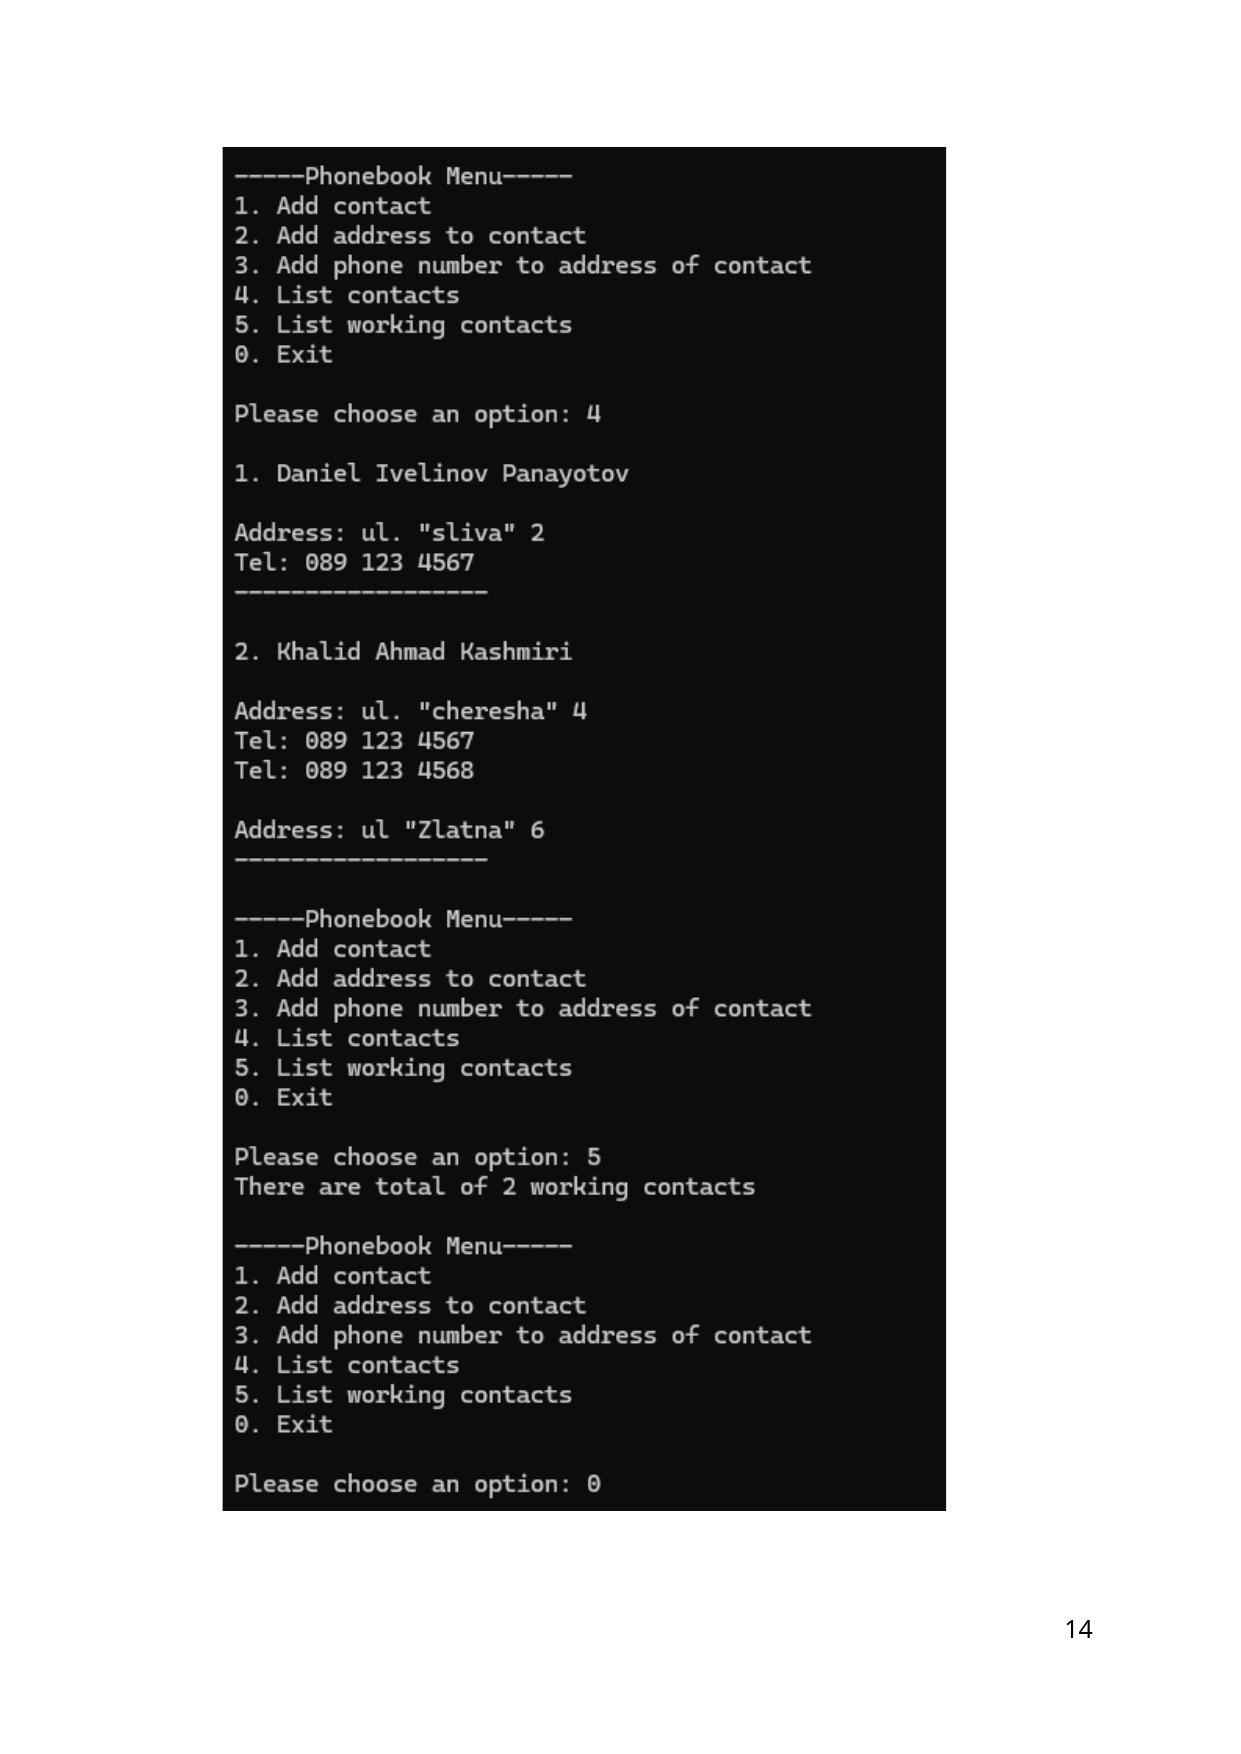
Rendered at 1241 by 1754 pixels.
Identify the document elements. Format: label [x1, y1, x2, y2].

picture [222, 147, 947, 1511]
